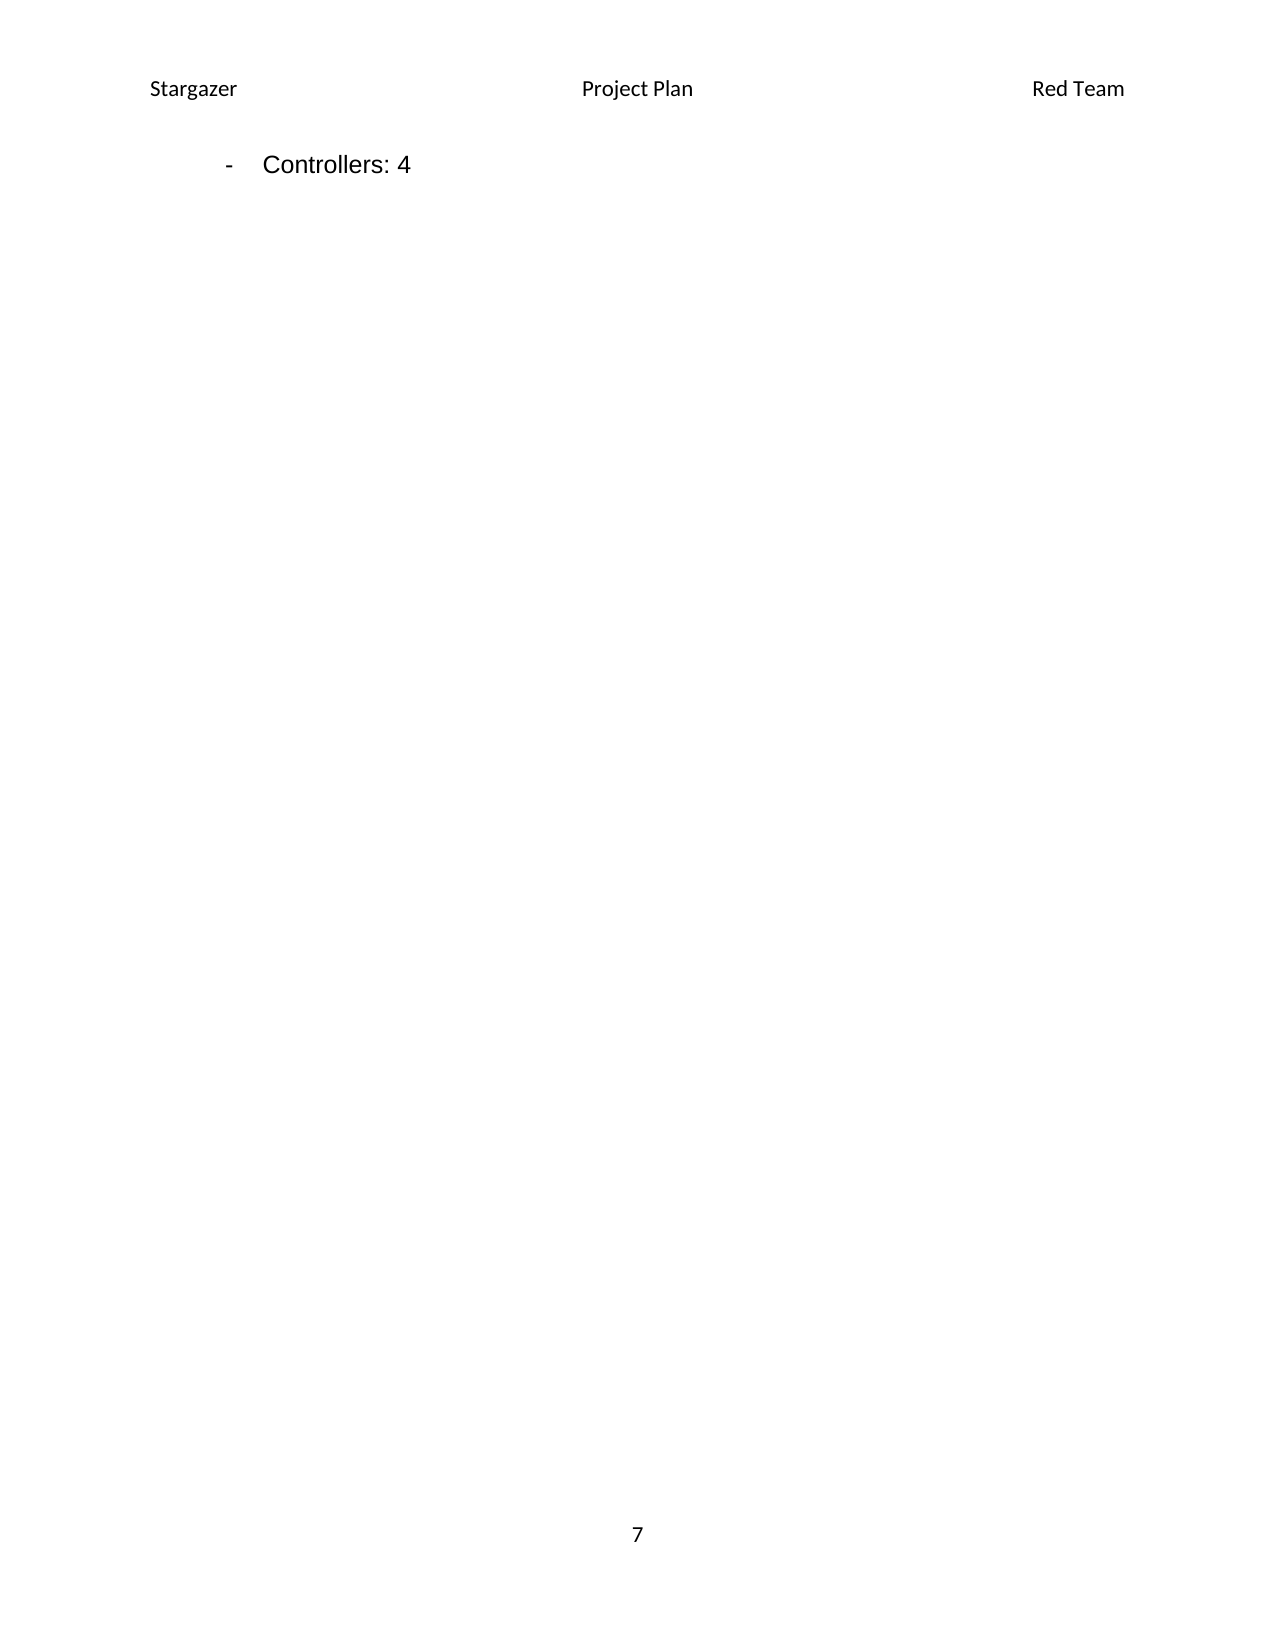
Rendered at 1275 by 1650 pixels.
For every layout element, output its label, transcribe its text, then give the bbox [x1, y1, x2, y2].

list Controllers: 4 [225, 150, 1125, 179]
